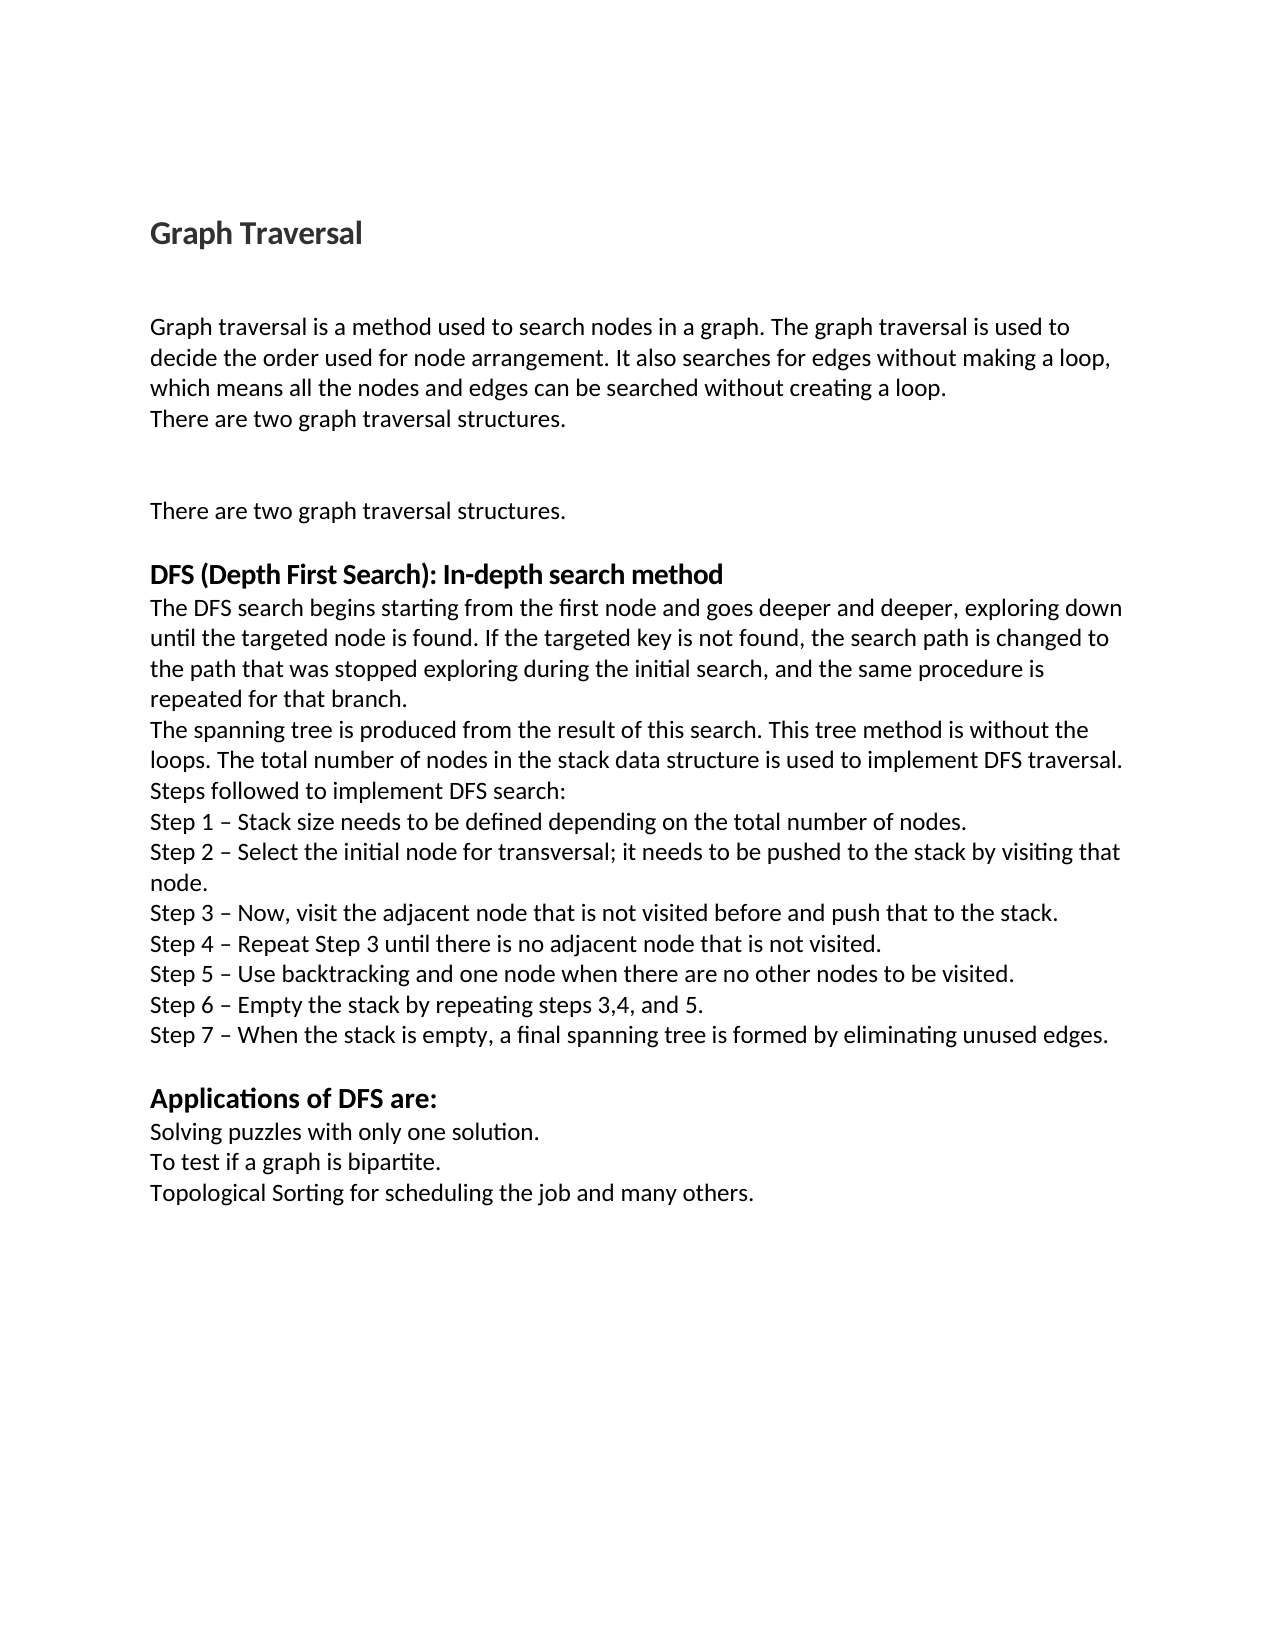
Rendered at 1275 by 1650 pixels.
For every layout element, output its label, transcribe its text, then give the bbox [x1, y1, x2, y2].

text There are two graph traversal structures. [150, 403, 1125, 434]
text Topological Sorting for scheduling the job and many others. [150, 1177, 1125, 1208]
text DFS (Depth First Search): In-depth search method [150, 556, 1125, 592]
text Solving puzzles with only one solution. [150, 1116, 1125, 1147]
text The DFS search begins starting from the first node and goes deeper and deeper, exploring down until the targeted node is found. If the targeted key is not found, the search path is changed to the path that was stopped exploring during the initial search, and the same procedure is repeated for that branch. [150, 592, 1125, 714]
text Step 2 – Select the initial node for transversal; it needs to be pushed to the stack by visiting that node. [150, 836, 1125, 897]
text Step 4 – Repeat Step 3 until there is no adjacent node that is not visited. [150, 928, 1125, 958]
subtitle Graph Traversal [150, 212, 1125, 252]
text There are two graph traversal structures. [150, 495, 1125, 526]
text Step 6 – Empty the stack by repeating steps 3,4, and 5. [150, 989, 1125, 1019]
text Steps followed to implement DFS search: [150, 775, 1125, 806]
text Step 7 – When the stack is empty, a final spanning tree is formed by eliminating unused edges. [150, 1019, 1125, 1050]
text To test if a graph is bipartite. [150, 1147, 1125, 1177]
text Step 1 – Stack size needs to be defined depending on the total number of nodes. [150, 806, 1125, 836]
text Applications of DFS are: [150, 1080, 1125, 1116]
text Step 5 – Use backtracking and one node when there are no other nodes to be visited. [150, 958, 1125, 989]
text Step 3 – Now, visit the adjacent node that is not visited before and push that to the stack. [150, 897, 1125, 928]
text The spanning tree is produced from the result of this search. This tree method is without the loops. The total number of nodes in the stack data structure is used to implement DFS traversal. [150, 714, 1125, 775]
text Graph traversal is a method used to search nodes in a graph. The graph traversal is used to decide the order used for node arrangement. It also searches for edges without making a loop, which means all the nodes and edges can be searched without creating a loop. [150, 312, 1125, 403]
